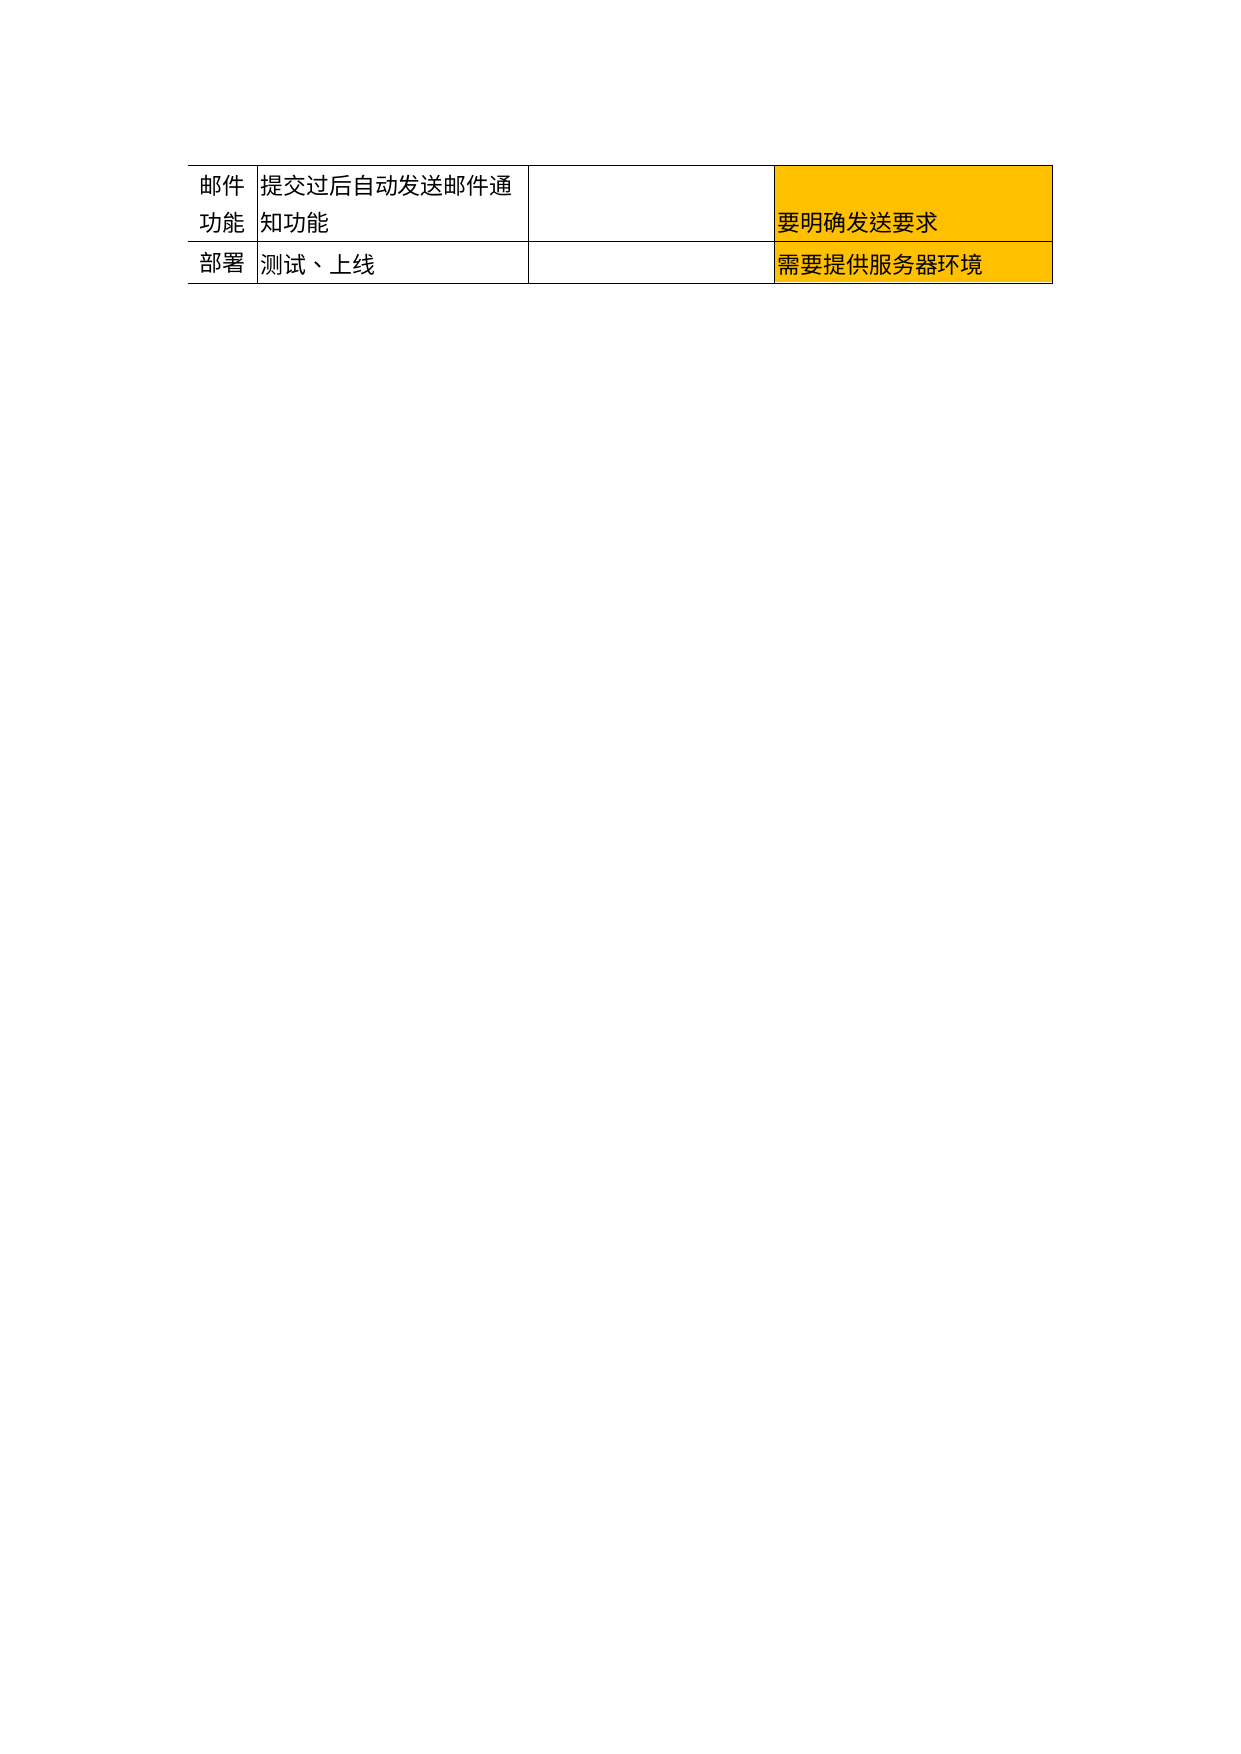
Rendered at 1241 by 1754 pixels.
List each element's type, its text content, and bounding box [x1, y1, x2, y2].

table_cell 测试、上线 [258, 242, 528, 282]
table_cell [529, 242, 774, 282]
table_cell [529, 166, 774, 241]
table_cell 要明确发送要求 [775, 166, 1052, 241]
table_cell 提交过后自动发送邮件通知功能 [258, 166, 528, 241]
table_cell 部署 [188, 242, 257, 282]
table_cell 需要提供服务器环境 [775, 242, 1052, 282]
table_cell 邮件功能 [188, 166, 257, 241]
